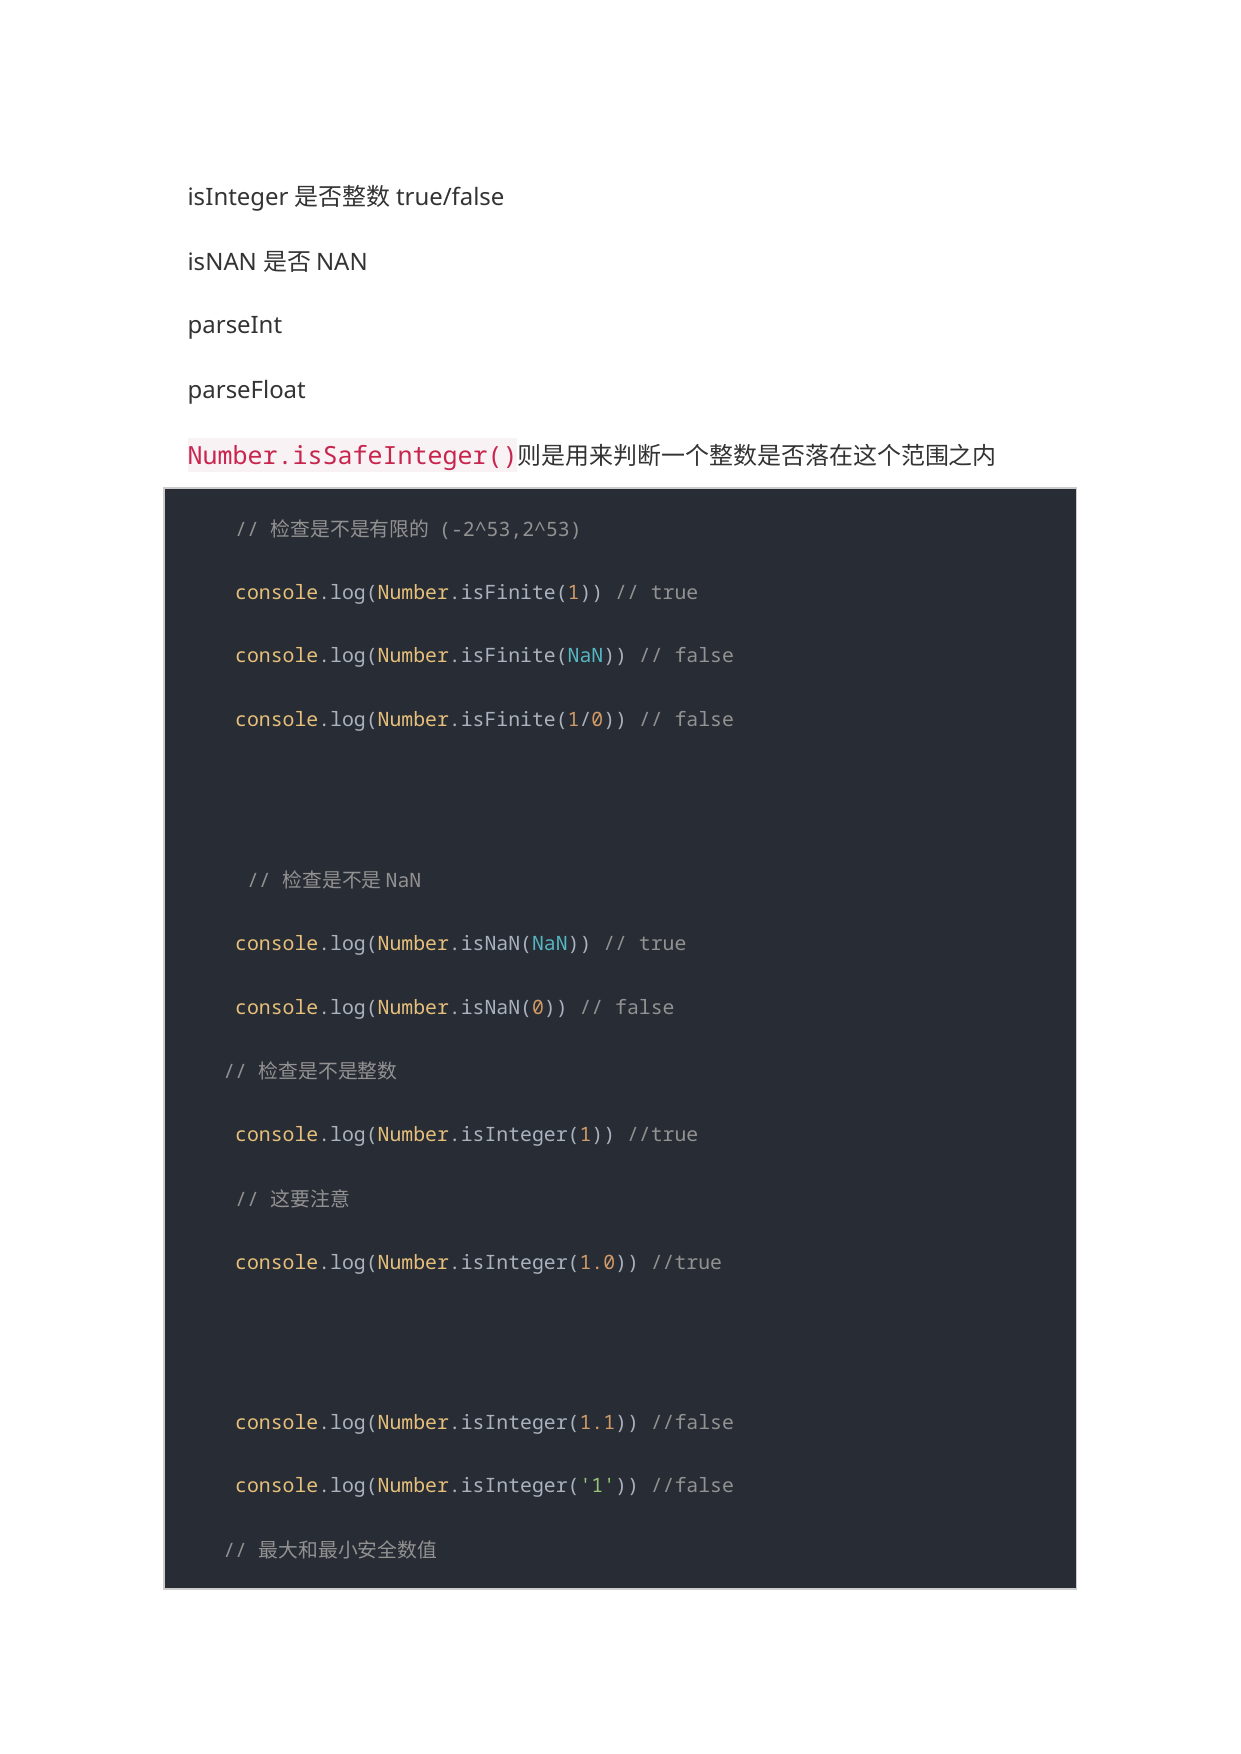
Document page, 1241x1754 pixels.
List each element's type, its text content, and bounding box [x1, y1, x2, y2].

text parseInt [187, 292, 1053, 357]
text console.log(Number.isFinite(1)) // true [165, 551, 1076, 608]
text console.log(Number.isFinite(NaN)) // false [165, 614, 1076, 671]
text isNAN 是否NAN [187, 227, 1053, 292]
text // 最大和最小安全数值 [165, 1508, 1076, 1588]
text console.log(Number.isInteger(1.0)) //true [165, 1221, 1076, 1278]
text console.log(Number.isFinite(1/0)) // false [165, 678, 1076, 735]
text console.log(Number.isInteger(1)) //true [165, 1093, 1076, 1150]
text Number.isSafeInteger()则是用来判断一个整数是否落在这个范围之内 [187, 422, 1053, 487]
text isInteger 是否整数 true/false [187, 162, 1053, 227]
text parseFloat [187, 357, 1053, 422]
text console.log(Number.isNaN(NaN)) // true [165, 902, 1076, 959]
text console.log(Number.isInteger('1')) //false [165, 1444, 1076, 1501]
text // 这要注意 [165, 1157, 1076, 1214]
text // 检查是不是整数 [165, 1029, 1076, 1086]
text console.log(Number.isInteger(1.1)) //false [165, 1381, 1076, 1438]
text // 检查是不是NaN [165, 838, 1076, 895]
text console.log(Number.isNaN(0)) // false [165, 966, 1076, 1023]
text // 检查是不是有限的 (-2^53,2^53) [165, 489, 1076, 544]
